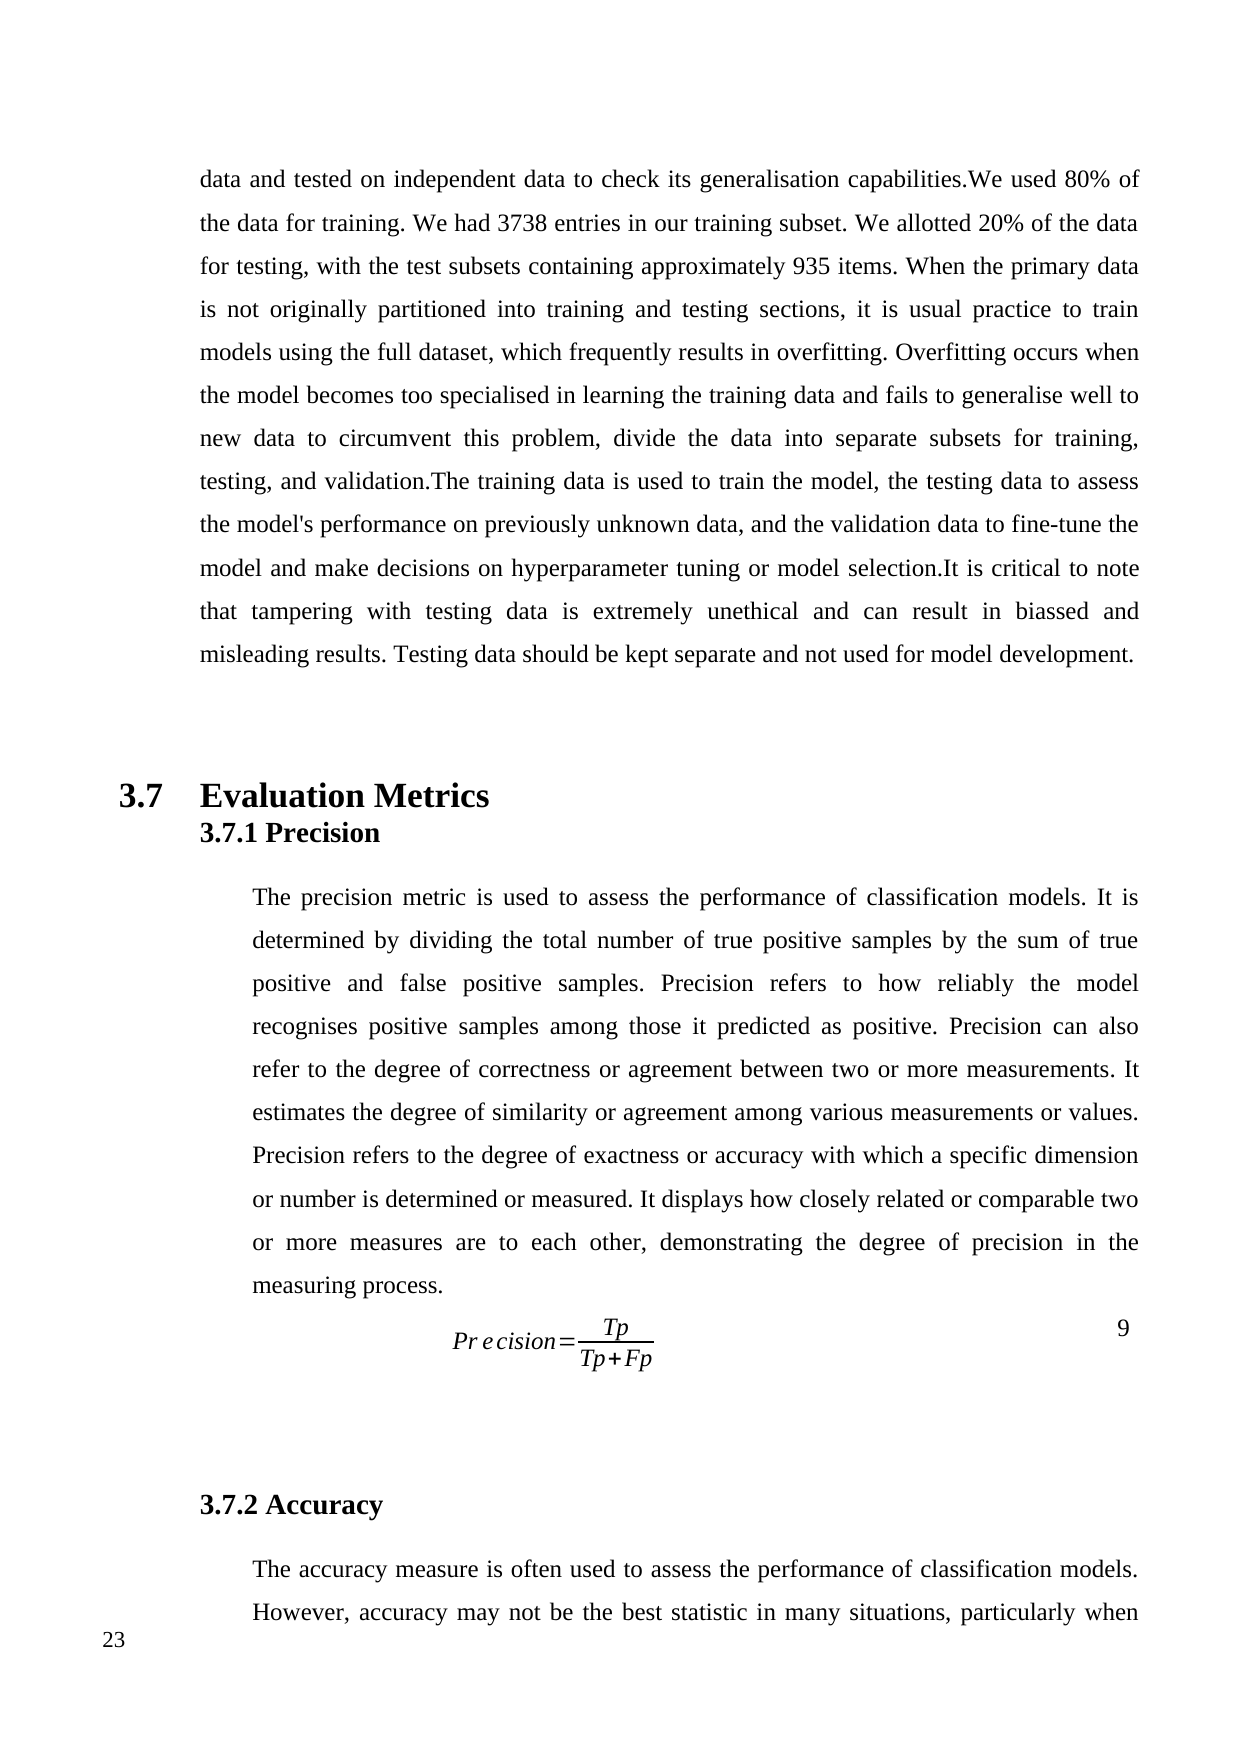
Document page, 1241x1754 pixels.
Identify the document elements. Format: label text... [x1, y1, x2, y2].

list 3.7.1 Precision [199, 815, 1140, 848]
list The precision metric is used to assess the performance of classification models. It is determined by dividing the total number of true positive samples by the sum of true positive and false positive samples. Precision refers to how reliably the model recognises positive samples among those it predicted as positive. Precision can also refer to the degree of correctness or agreement between two or more measurements. It estimates the degree of similarity or agreement among various measurements or values. Precision refers to the degree of exactness or accuracy with which a specific dimension or number is determined or measured. It displays how closely related or comparable two or more measures are to each other, demonstrating the degree of precision in the measuring process. [252, 882, 1140, 1299]
table_header 9 [705, 1313, 1141, 1401]
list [199, 164, 1140, 668]
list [252, 1554, 1140, 1626]
list 3.7.2 Accuracy [199, 1487, 1140, 1521]
subtitle Evaluation Metrics [119, 774, 1140, 815]
table_header [252, 1313, 705, 1401]
